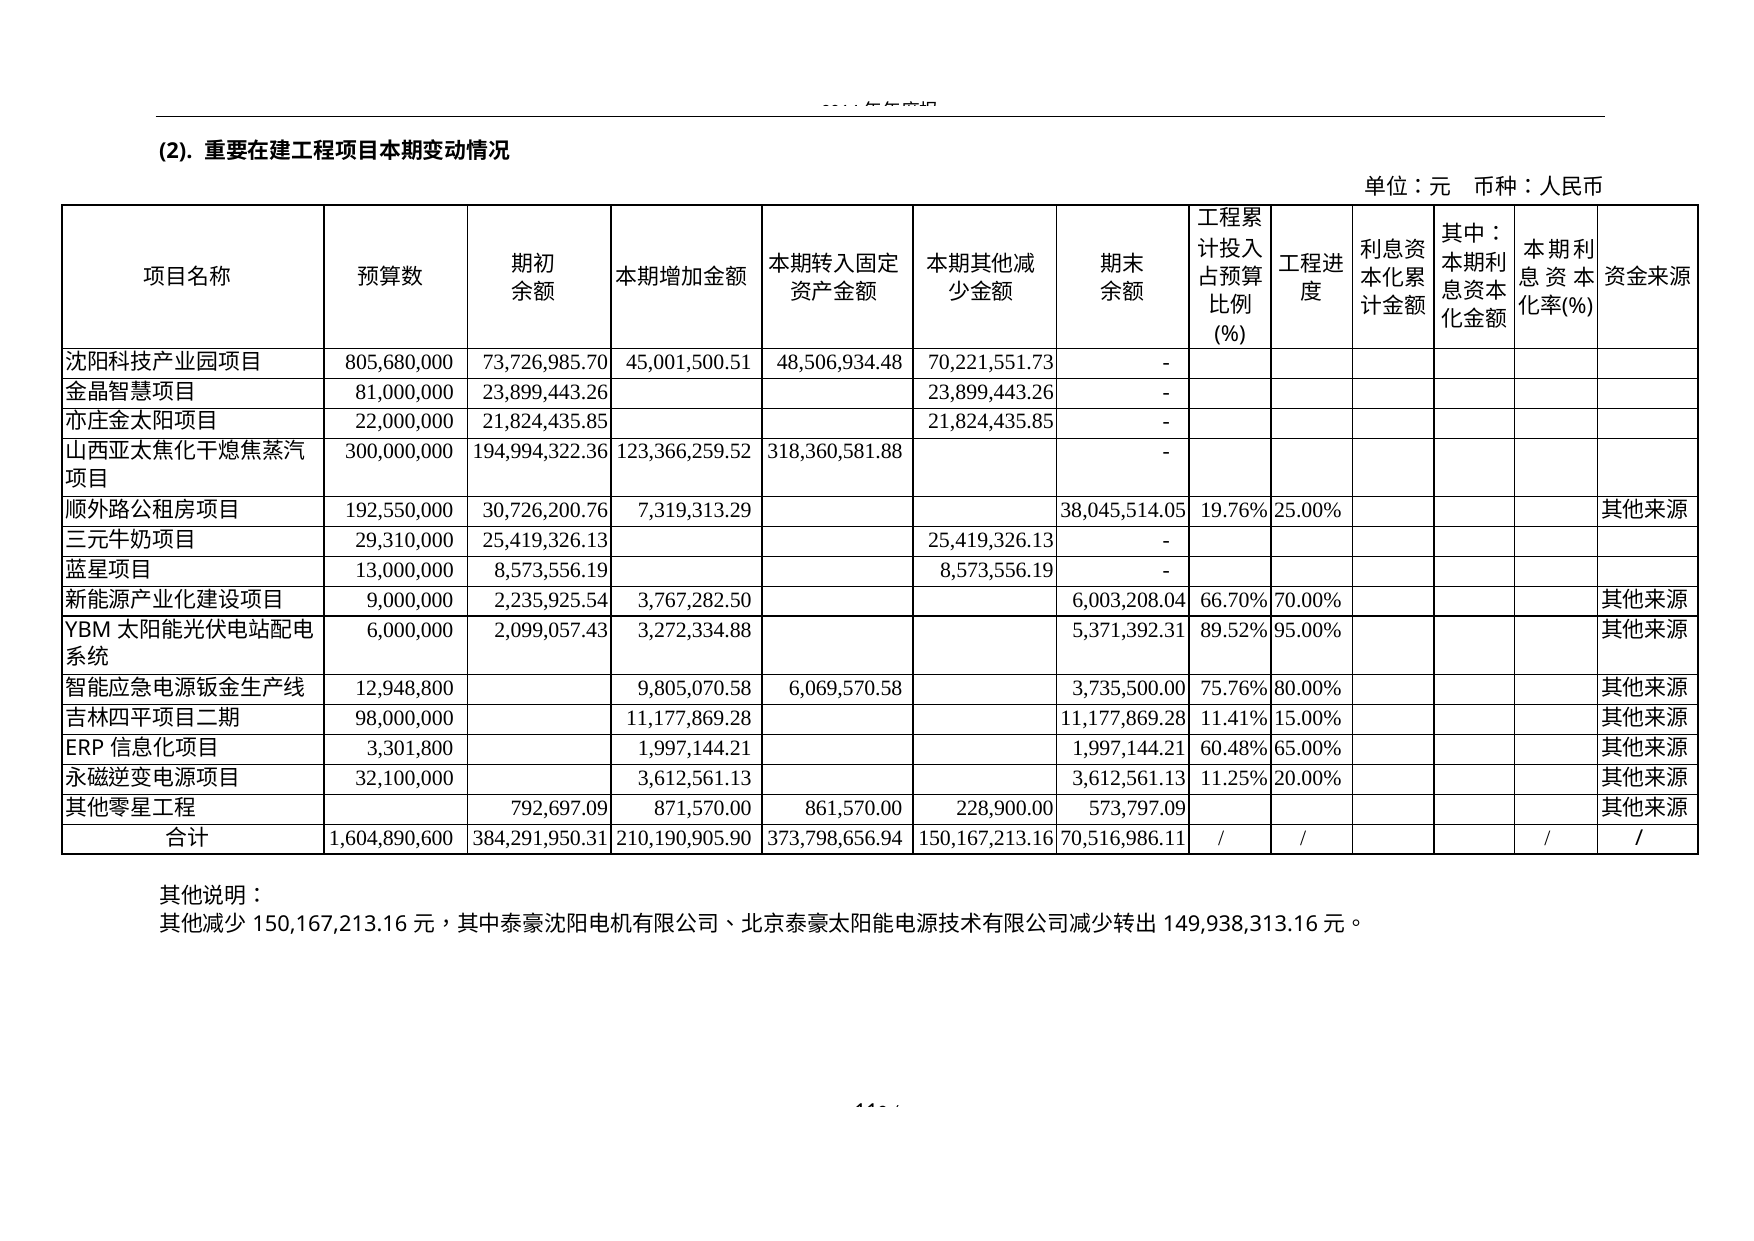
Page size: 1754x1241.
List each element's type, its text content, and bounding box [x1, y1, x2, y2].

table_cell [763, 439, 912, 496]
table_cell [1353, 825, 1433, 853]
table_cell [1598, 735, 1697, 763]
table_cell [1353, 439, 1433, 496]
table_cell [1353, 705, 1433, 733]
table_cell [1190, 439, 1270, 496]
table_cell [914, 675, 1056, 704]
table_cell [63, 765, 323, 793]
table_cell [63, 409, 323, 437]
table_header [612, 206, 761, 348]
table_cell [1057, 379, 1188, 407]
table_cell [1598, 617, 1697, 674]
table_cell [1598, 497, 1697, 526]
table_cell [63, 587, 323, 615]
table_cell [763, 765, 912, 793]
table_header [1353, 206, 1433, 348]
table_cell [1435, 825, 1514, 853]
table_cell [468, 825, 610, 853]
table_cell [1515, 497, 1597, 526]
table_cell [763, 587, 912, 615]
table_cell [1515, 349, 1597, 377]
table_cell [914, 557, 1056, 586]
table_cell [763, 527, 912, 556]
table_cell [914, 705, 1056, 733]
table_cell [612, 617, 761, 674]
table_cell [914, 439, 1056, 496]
text 单位：元 币种：人民币 [52, 171, 1604, 201]
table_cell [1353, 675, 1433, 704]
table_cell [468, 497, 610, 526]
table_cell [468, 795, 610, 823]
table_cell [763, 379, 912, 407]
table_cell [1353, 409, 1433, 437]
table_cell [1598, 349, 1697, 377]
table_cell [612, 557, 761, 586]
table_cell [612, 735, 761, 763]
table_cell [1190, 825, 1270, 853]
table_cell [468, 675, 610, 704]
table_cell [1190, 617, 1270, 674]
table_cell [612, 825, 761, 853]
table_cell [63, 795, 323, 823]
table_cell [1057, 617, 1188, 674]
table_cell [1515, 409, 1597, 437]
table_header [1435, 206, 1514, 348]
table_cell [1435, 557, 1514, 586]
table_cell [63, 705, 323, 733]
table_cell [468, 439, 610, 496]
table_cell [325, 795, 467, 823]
text 其他说明： [159, 881, 1712, 909]
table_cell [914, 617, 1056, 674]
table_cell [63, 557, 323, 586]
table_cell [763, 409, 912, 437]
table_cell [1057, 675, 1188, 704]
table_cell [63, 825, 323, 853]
text 其他减少 150,167,213.16 元，其中泰豪沈阳电机有限公司、北京泰豪太阳能电源技术有限公司减少转出 149,938,313.16 元。 [159, 909, 1712, 938]
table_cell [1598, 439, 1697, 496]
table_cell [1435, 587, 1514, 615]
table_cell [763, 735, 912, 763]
subtitle (2). 重要在建工程项目本期变动情况 [159, 135, 1712, 165]
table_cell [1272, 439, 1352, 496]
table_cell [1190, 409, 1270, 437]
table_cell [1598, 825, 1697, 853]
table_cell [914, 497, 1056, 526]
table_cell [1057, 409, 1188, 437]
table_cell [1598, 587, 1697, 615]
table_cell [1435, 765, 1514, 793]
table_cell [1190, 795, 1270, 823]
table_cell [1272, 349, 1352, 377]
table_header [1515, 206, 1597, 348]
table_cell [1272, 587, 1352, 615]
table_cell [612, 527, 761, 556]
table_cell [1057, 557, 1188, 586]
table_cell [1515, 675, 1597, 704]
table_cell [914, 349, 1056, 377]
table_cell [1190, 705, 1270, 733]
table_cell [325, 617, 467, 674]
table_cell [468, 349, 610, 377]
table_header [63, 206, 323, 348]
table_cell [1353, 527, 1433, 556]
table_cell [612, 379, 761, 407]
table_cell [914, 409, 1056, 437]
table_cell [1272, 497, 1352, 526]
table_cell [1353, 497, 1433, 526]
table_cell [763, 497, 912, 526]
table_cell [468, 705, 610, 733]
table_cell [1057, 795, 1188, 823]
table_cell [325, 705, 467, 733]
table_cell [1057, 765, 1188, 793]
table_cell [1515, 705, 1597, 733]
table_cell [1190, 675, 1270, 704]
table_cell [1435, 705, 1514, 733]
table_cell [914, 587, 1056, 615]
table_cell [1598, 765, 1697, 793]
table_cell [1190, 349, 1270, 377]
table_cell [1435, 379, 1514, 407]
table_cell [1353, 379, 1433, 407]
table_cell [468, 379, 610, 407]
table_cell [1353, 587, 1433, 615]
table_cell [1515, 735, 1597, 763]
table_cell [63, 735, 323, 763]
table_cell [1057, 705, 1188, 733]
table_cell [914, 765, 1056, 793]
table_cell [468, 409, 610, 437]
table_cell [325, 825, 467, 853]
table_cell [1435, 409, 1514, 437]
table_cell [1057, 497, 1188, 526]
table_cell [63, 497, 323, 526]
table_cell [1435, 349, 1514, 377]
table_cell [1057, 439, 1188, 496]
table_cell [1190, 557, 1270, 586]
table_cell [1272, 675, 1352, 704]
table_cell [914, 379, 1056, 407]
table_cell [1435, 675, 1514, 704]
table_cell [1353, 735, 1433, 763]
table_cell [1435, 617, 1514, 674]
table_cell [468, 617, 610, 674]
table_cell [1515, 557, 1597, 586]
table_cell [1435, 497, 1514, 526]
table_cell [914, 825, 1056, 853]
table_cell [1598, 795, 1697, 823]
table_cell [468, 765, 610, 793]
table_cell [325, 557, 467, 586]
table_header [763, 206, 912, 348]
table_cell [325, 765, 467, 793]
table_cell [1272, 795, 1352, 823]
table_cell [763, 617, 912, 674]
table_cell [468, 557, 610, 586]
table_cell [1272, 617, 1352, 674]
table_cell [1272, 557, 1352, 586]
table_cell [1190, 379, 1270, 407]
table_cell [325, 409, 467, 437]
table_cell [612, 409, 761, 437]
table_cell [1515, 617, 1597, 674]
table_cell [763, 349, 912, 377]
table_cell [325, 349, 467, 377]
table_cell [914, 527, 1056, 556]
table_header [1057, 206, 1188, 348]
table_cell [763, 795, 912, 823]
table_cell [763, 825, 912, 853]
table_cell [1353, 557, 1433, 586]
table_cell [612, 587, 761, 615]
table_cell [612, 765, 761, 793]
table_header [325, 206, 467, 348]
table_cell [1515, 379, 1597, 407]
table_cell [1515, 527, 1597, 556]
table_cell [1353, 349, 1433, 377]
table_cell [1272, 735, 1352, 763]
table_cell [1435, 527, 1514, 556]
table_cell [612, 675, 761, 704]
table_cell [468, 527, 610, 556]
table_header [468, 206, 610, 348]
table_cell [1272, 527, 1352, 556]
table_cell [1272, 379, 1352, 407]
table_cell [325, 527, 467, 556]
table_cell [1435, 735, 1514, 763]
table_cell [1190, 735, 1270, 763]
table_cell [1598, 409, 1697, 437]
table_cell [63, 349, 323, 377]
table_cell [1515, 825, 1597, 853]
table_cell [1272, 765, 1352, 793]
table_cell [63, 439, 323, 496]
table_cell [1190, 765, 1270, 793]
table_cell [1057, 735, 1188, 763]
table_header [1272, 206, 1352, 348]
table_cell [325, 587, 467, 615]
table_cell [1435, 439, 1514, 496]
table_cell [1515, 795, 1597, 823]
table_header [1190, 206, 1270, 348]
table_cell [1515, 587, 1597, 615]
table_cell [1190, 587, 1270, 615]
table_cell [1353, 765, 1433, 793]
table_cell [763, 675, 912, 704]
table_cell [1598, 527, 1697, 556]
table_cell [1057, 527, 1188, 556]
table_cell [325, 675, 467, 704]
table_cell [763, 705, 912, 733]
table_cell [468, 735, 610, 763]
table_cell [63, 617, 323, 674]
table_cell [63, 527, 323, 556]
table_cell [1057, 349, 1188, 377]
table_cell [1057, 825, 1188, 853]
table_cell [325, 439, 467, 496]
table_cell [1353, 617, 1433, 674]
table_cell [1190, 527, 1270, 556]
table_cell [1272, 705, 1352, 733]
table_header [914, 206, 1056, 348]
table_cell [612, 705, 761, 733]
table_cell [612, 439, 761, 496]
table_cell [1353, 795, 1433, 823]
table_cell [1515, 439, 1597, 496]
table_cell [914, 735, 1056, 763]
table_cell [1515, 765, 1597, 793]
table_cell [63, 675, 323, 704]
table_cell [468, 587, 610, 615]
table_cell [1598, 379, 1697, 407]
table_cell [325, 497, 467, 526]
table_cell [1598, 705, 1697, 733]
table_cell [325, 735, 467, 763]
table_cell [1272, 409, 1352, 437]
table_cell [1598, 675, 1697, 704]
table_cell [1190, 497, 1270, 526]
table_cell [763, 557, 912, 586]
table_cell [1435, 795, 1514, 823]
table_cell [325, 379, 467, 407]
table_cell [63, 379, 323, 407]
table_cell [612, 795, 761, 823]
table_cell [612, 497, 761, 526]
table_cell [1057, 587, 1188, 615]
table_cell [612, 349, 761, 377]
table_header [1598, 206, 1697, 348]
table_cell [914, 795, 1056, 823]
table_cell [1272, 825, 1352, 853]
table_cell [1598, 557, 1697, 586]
